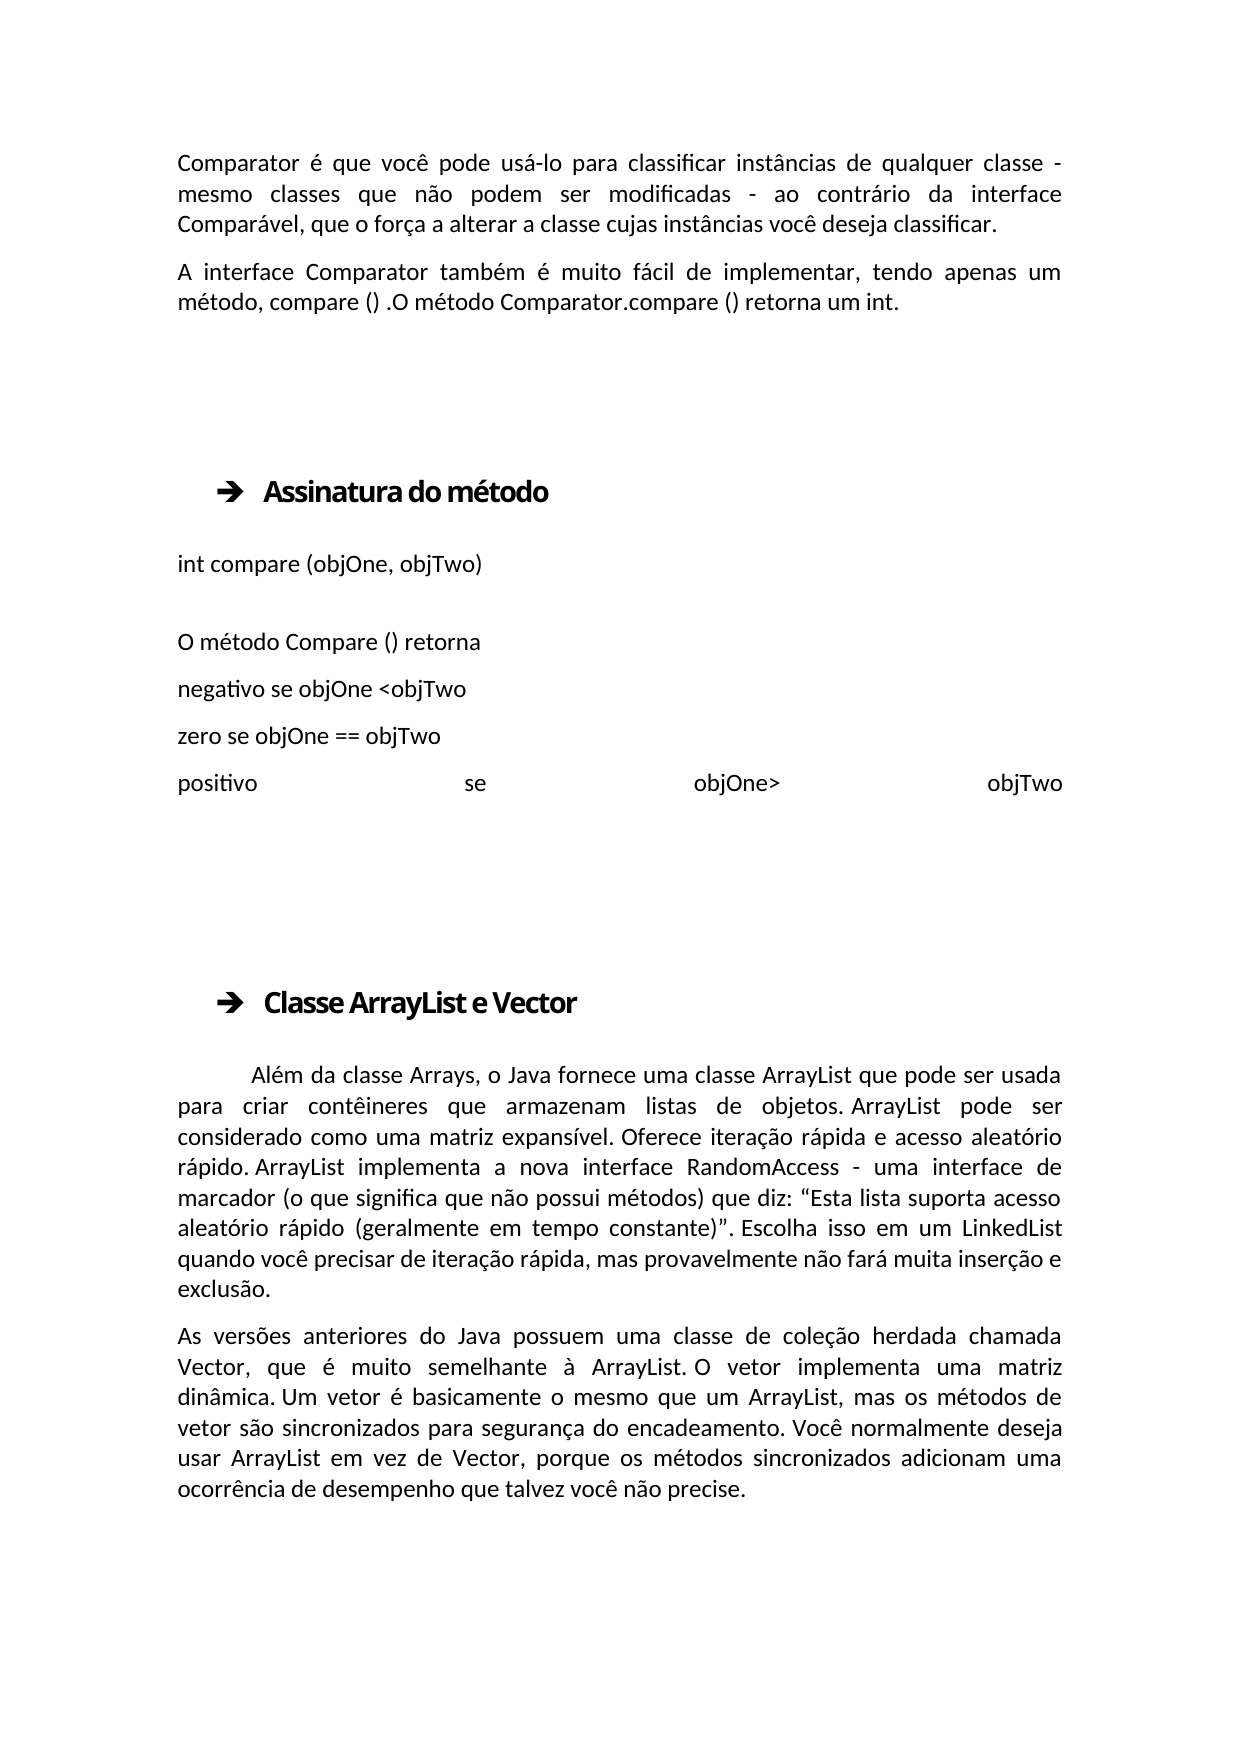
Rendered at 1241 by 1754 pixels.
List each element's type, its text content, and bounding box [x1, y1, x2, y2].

text negativo se objOne <objTwo [177, 673, 1063, 703]
text As versões anteriores do Java possuem uma classe de coleção herdada chamada Vector, que é muito semelhante à ArrayList. O vetor implementa uma matriz dinâmica. Um vetor é basicamente o mesmo que um ArrayList, mas os métodos de vetor são sincronizados para segurança do encadeamento. Você normalmente deseja usar ArrayList em vez de Vector, porque os métodos sincronizados adicionam uma ocorrência de desempenho que talvez você não precise. [177, 1321, 1063, 1504]
text O método Compare () retorna [177, 595, 1063, 656]
text positivo se objOne> objTwo [177, 767, 1063, 828]
text int compare (objOne, objTwo) [177, 548, 1063, 579]
text A interface Comparator também é muito fácil de implementar, tendo apenas um método, compare () .O método Comparator.compare () retorna um int. [177, 256, 1063, 317]
text Além da classe Arrays, o Java fornece uma classe ArrayList que pode ser usada para criar contêineres que armazenam listas de objetos. ArrayList pode ser considerado como uma matriz expansível. Oferece iteração rápida e acesso aleatório rápido. ArrayList implementa a nova interface RandomAccess - uma interface de marcador (o que significa que não possui métodos) que diz: “Esta lista suporta acesso aleatório rápido (geralmente em tempo constante)”. Escolha isso em um LinkedList quando você precisar de iteração rápida, mas provavelmente não fará muita inserção e exclusão. [177, 1060, 1063, 1304]
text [177, 148, 1063, 239]
subtitle Assinatura do método [215, 454, 1063, 511]
subtitle Classe ArrayList e Vector [215, 966, 1063, 1022]
text zero se objOne == objTwo [177, 720, 1063, 751]
